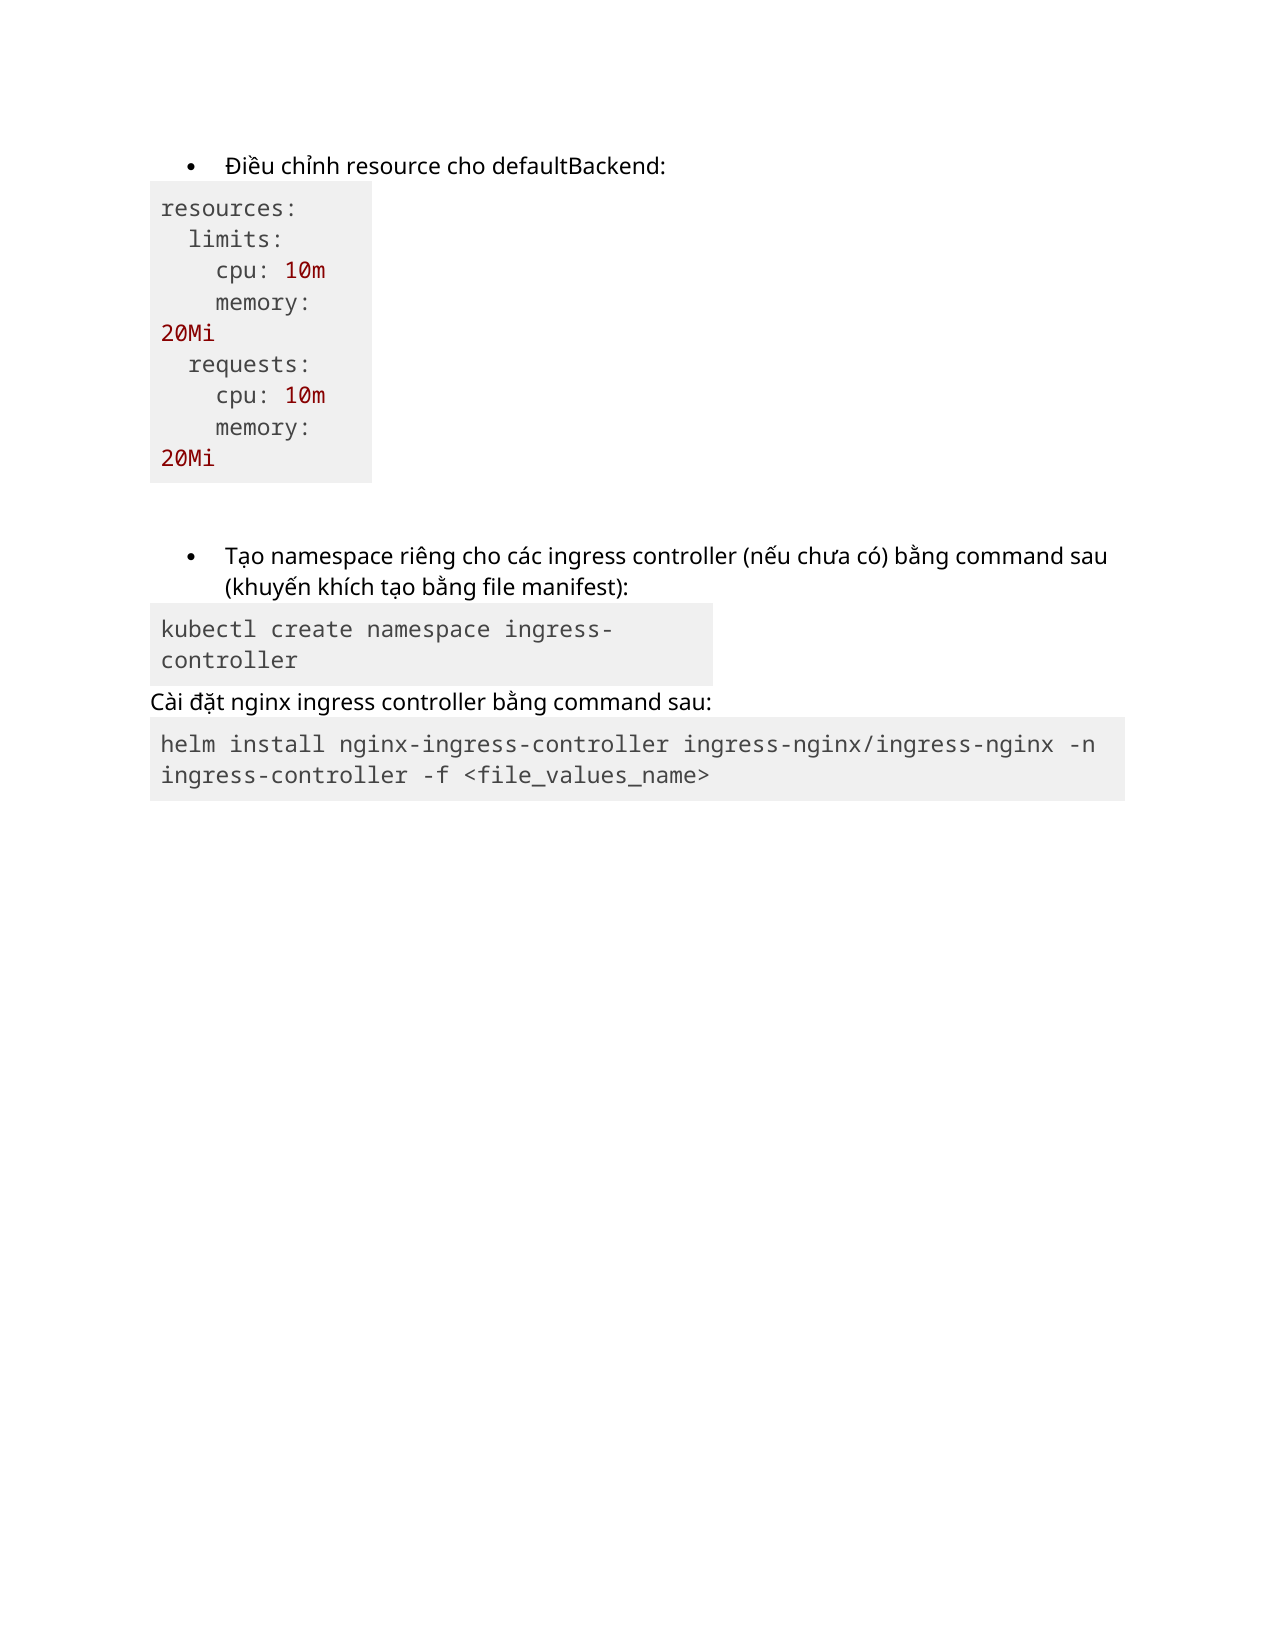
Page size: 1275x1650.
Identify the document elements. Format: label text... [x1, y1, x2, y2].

list Điều chỉnh resource cho defaultBackend: [187, 150, 1125, 181]
table_header helm install nginx-ingress-controller ingress-nginx/ingress-nginx -n ingress-controller -f <file_values_name> [150, 717, 1125, 801]
list Tạo namespace riêng cho các ingress controller (nếu chưa có) bằng command sau (khuyến khích tạo bằng file manifest): [187, 540, 1125, 603]
table_header kubectl create namespace ingress-controller [150, 603, 713, 686]
table_header resources: limits: cpu: 10m memory: 20Mi requests: cpu: 10m memory: 20Mi [150, 181, 372, 483]
text Cài đặt nginx ingress controller bằng command sau: [150, 686, 1125, 717]
